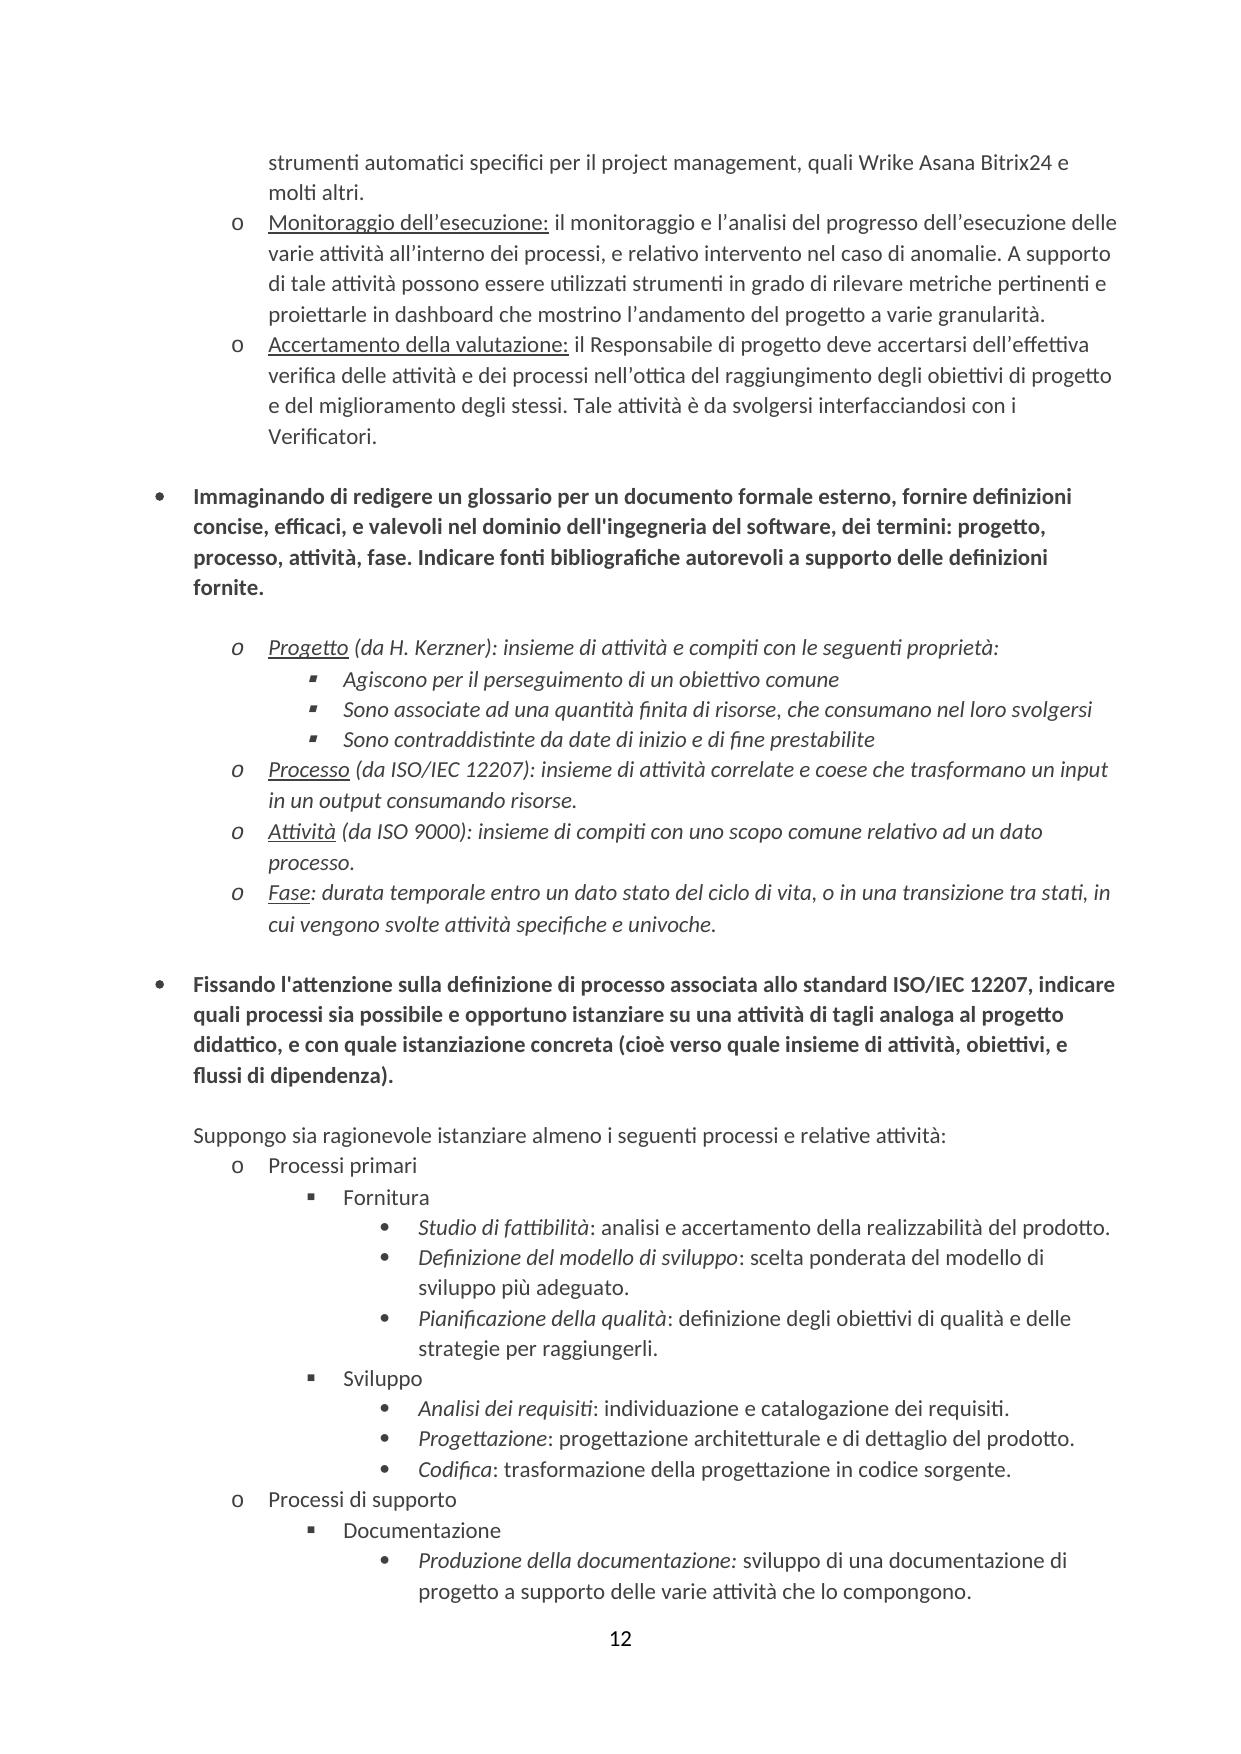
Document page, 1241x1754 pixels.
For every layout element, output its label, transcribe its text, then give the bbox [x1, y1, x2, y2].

list Processi di supporto [231, 1485, 1122, 1514]
list Immaginando di redigere un glossario per un documento formale esterno, fornire definizioni concise, efficaci, e valevoli nel dominio dell'ingegneria del software, dei termini: progetto, processo, attività, fase. Indicare fonti bibliografiche autorevoli a supporto delle definizioni fornite. [156, 482, 1122, 601]
list Fissando l'attenzione sulla definizione di processo associata allo standard ISO/IEC 12207, indicare quali processi sia possibile e opportuno istanziare su una attività di tagli analoga al progetto didattico, e con quale istanziazione concreta (cioè verso quale insieme di attività, obiettivi, e flussi di dipendenza). [156, 970, 1122, 1089]
list Monitoraggio dell’esecuzione: il monitoraggio e l’analisi del progresso dell’esecuzione delle varie attività all’interno dei processi, e relativo intervento nel caso di anomalie. A supporto di tale attività possono essere utilizzati strumenti in grado di rilevare metriche pertinenti e proiettarle in dashboard che mostrino l’andamento del progetto a varie granularità. [231, 208, 1122, 328]
list Accertamento della valutazione: il Responsabile di progetto deve accertarsi dell’effettiva verifica delle attività e dei processi nell’ottica del raggiungimento degli obiettivi di progetto e del miglioramento degli stessi. Tale attività è da svolgersi interfacciandosi con i Verificatori. [231, 330, 1122, 450]
list Sono associate ad una quantità finita di risorse, che consumano nel loro svolgersi [306, 695, 1122, 723]
list Produzione della documentazione: sviluppo di una documentazione di progetto a supporto delle varie attività che lo compongono. [381, 1547, 1122, 1605]
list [231, 148, 1122, 206]
list Progettazione: progettazione architetturale e di dettaglio del prodotto. [381, 1424, 1122, 1453]
list Pianificazione della qualità: definizione degli obiettivi di qualità e delle strategie per raggiungerli. [381, 1304, 1122, 1362]
list Definizione del modello di sviluppo: scelta ponderata del modello di sviluppo più adeguato. [381, 1243, 1122, 1302]
list Processi primari [231, 1151, 1122, 1181]
list Suppongo sia ragionevole istanziare almeno i seguenti processi e relative attività: [193, 1121, 1122, 1149]
list Documentazione [306, 1516, 1122, 1544]
list Processo (da ISO/IEC 12207): insieme di attività correlate e coese che trasformano un input in un output consumando risorse. [231, 755, 1122, 815]
list Sono contraddistinte da date di inizio e di fine prestabilite [306, 725, 1122, 753]
list Codifica: trasformazione della progettazione in codice sorgente. [381, 1455, 1122, 1483]
list Sviluppo [306, 1364, 1122, 1392]
list Studio di fattibilità: analisi e accertamento della realizzabilità del prodotto. [381, 1213, 1122, 1241]
list Analisi dei requisiti: individuazione e catalogazione dei requisiti. [381, 1394, 1122, 1422]
list Agiscono per il perseguimento di un obiettivo comune [306, 665, 1122, 693]
list Attività (da ISO 9000): insieme di compiti con uno scopo comune relativo ad un dato processo. [231, 817, 1122, 876]
list Fornitura [306, 1183, 1122, 1211]
list Progetto (da H. Kerzner): insieme di attività e compiti con le seguenti proprietà: [231, 633, 1122, 662]
list Fase: durata temporale entro un dato stato del ciclo di vita, o in una transizione tra stati, in cui vengono svolte attività specifiche e univoche. [231, 878, 1122, 938]
